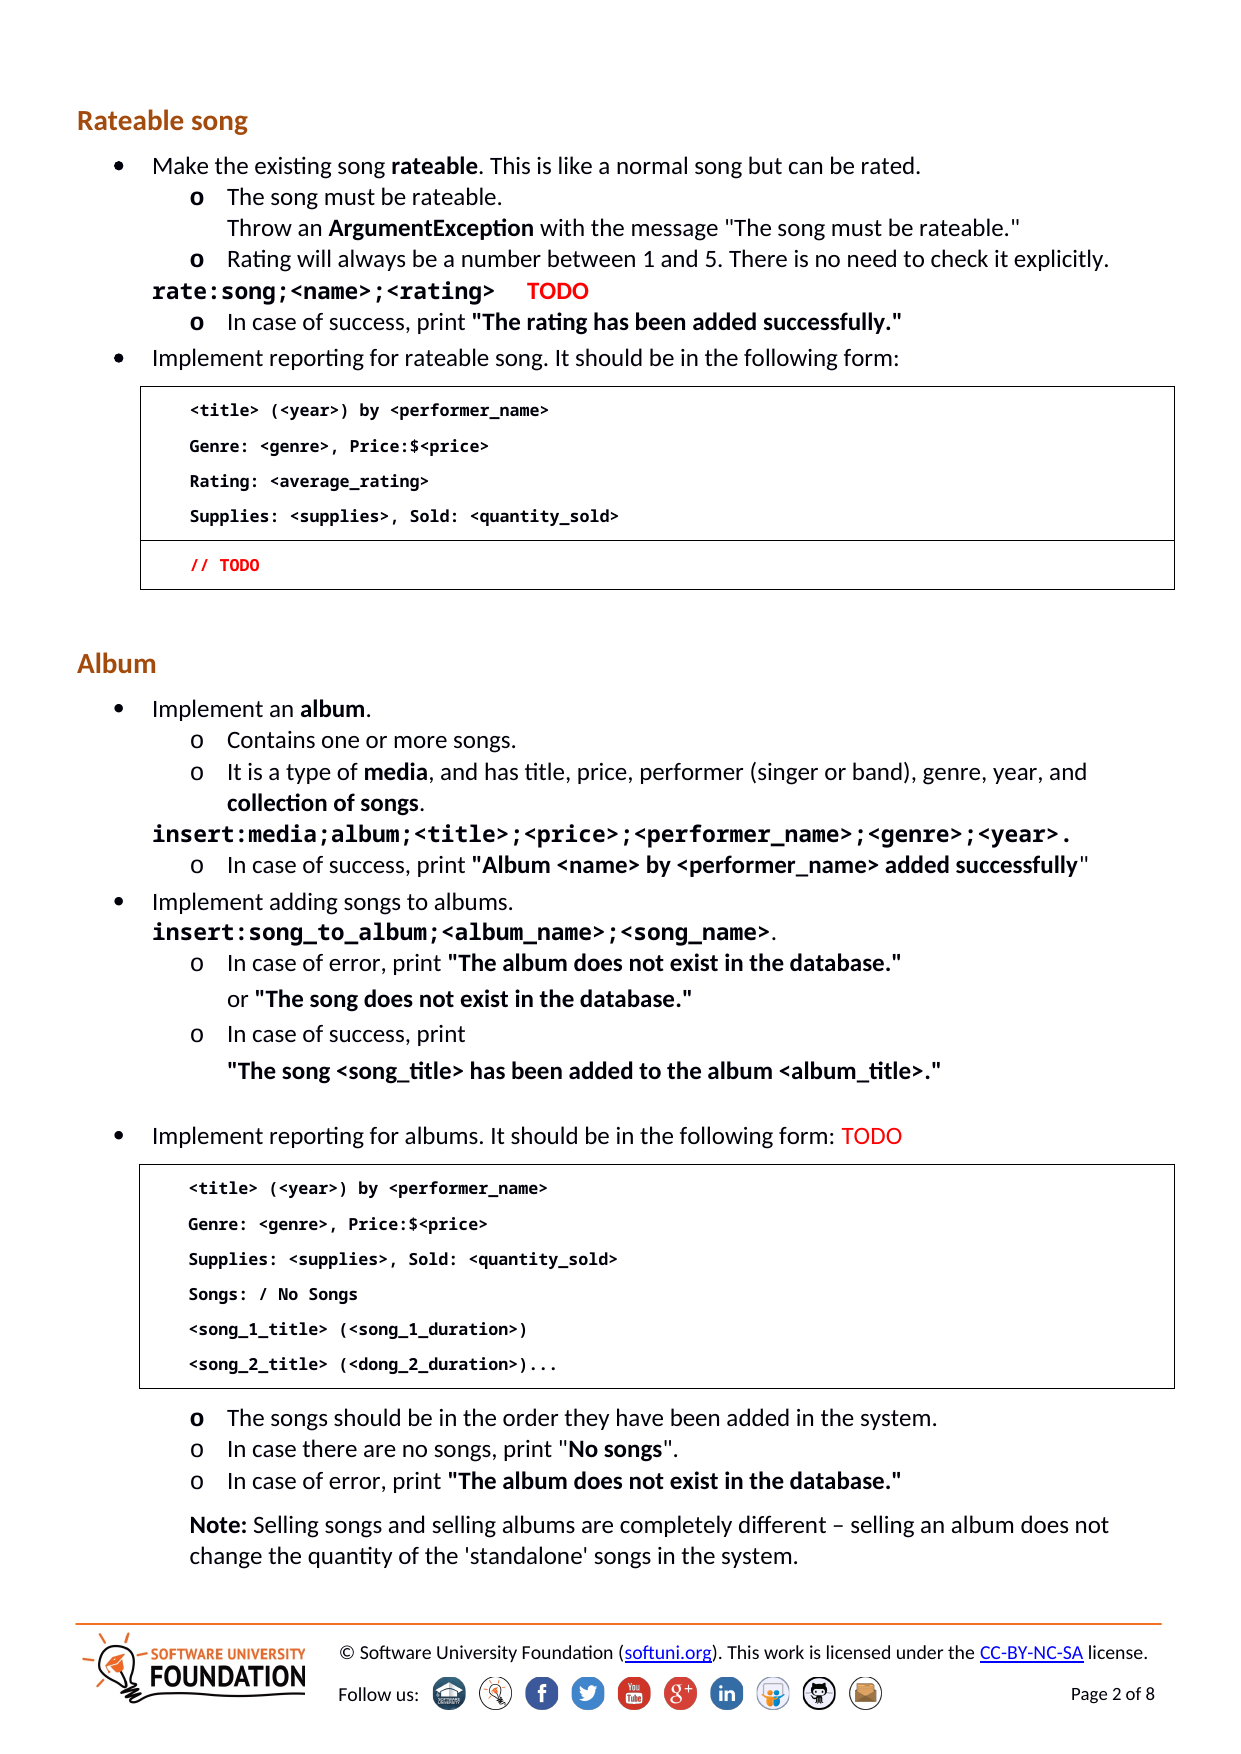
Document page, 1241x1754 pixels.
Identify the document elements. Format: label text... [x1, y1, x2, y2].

list insert:media;album;<title>;<price>;<performer_name>;<genre>;<year>. [152, 818, 1163, 849]
picture [81, 1631, 305, 1704]
list Implement reporting for albums. It should be in the following form: TODO [114, 1120, 1163, 1151]
picture [525, 1677, 559, 1710]
picture [432, 1677, 466, 1710]
picture [710, 1677, 744, 1710]
subtitle Rateable song [77, 102, 1163, 138]
list It is a type of media, and has title, price, performer (singer or band), genre, year, and collection of songs. [189, 756, 1163, 818]
picture [479, 1677, 512, 1710]
picture [571, 1677, 605, 1710]
list In case of success, print "Album <name> by <performer_name> added successfully" [189, 849, 1163, 881]
table_header <title> (<year>) by <performer_name> Genre: <genre>, Price:$<price> Rating: <average_rating> Supplies: <supplies>, Sold: <quantity_sold> [141, 387, 1174, 540]
list Contains one or more songs. [189, 724, 1163, 756]
list In case of success, print "The rating has been added successfully." [189, 306, 1163, 338]
list The song must be rateable. Throw an ArgumentException with the message "The song must be rateable." [189, 181, 1163, 243]
picture [664, 1677, 697, 1710]
list insert:song_to_album;<album_name>;<song_name>. [152, 916, 1163, 947]
list In case there are no songs, print "No songs". [189, 1433, 1163, 1465]
list In case of error, print "The album does not exist in the database." or "The song does not exist in the database." [189, 947, 1163, 1014]
table_cell // TODO [141, 541, 1174, 589]
list Implement reporting for rateable song. It should be in the following form: [114, 342, 1163, 373]
picture [617, 1677, 651, 1710]
picture [849, 1677, 882, 1710]
picture [802, 1677, 836, 1710]
list In case of error, print "The album does not exist in the database." [189, 1465, 1163, 1497]
table_header <title> (<year>) by <performer_name> Genre: <genre>, Price:$<price> Supplies: <supplies>, Sold: <quantity_sold> Songs: / No Songs <song_1_title> (<song_1_duration>) <song_2_title> (<dong_2_duration>)... [140, 1165, 1174, 1388]
text Note: Selling songs and selling albums are completely different – selling an album does not change the quantity of the 'standalone' songs in the system. [189, 1509, 1163, 1571]
list Implement adding songs to albums. [114, 886, 1163, 916]
list The songs should be in the order they have been added in the system. [189, 1402, 1163, 1433]
list Make the existing song rateable. This is like a normal song but can be rated. [114, 150, 1163, 181]
subtitle Album [77, 645, 1163, 681]
list In case of success, print "The song <song_title> has been added to the album <album_title>." [189, 1019, 1163, 1085]
list Implement an album. [114, 693, 1163, 724]
list rate:song;<name>;<rating> TODO [152, 275, 1163, 306]
list Rating will always be a number between 1 and 5. There is no need to check it explicitly. [189, 243, 1163, 275]
picture [756, 1677, 790, 1710]
